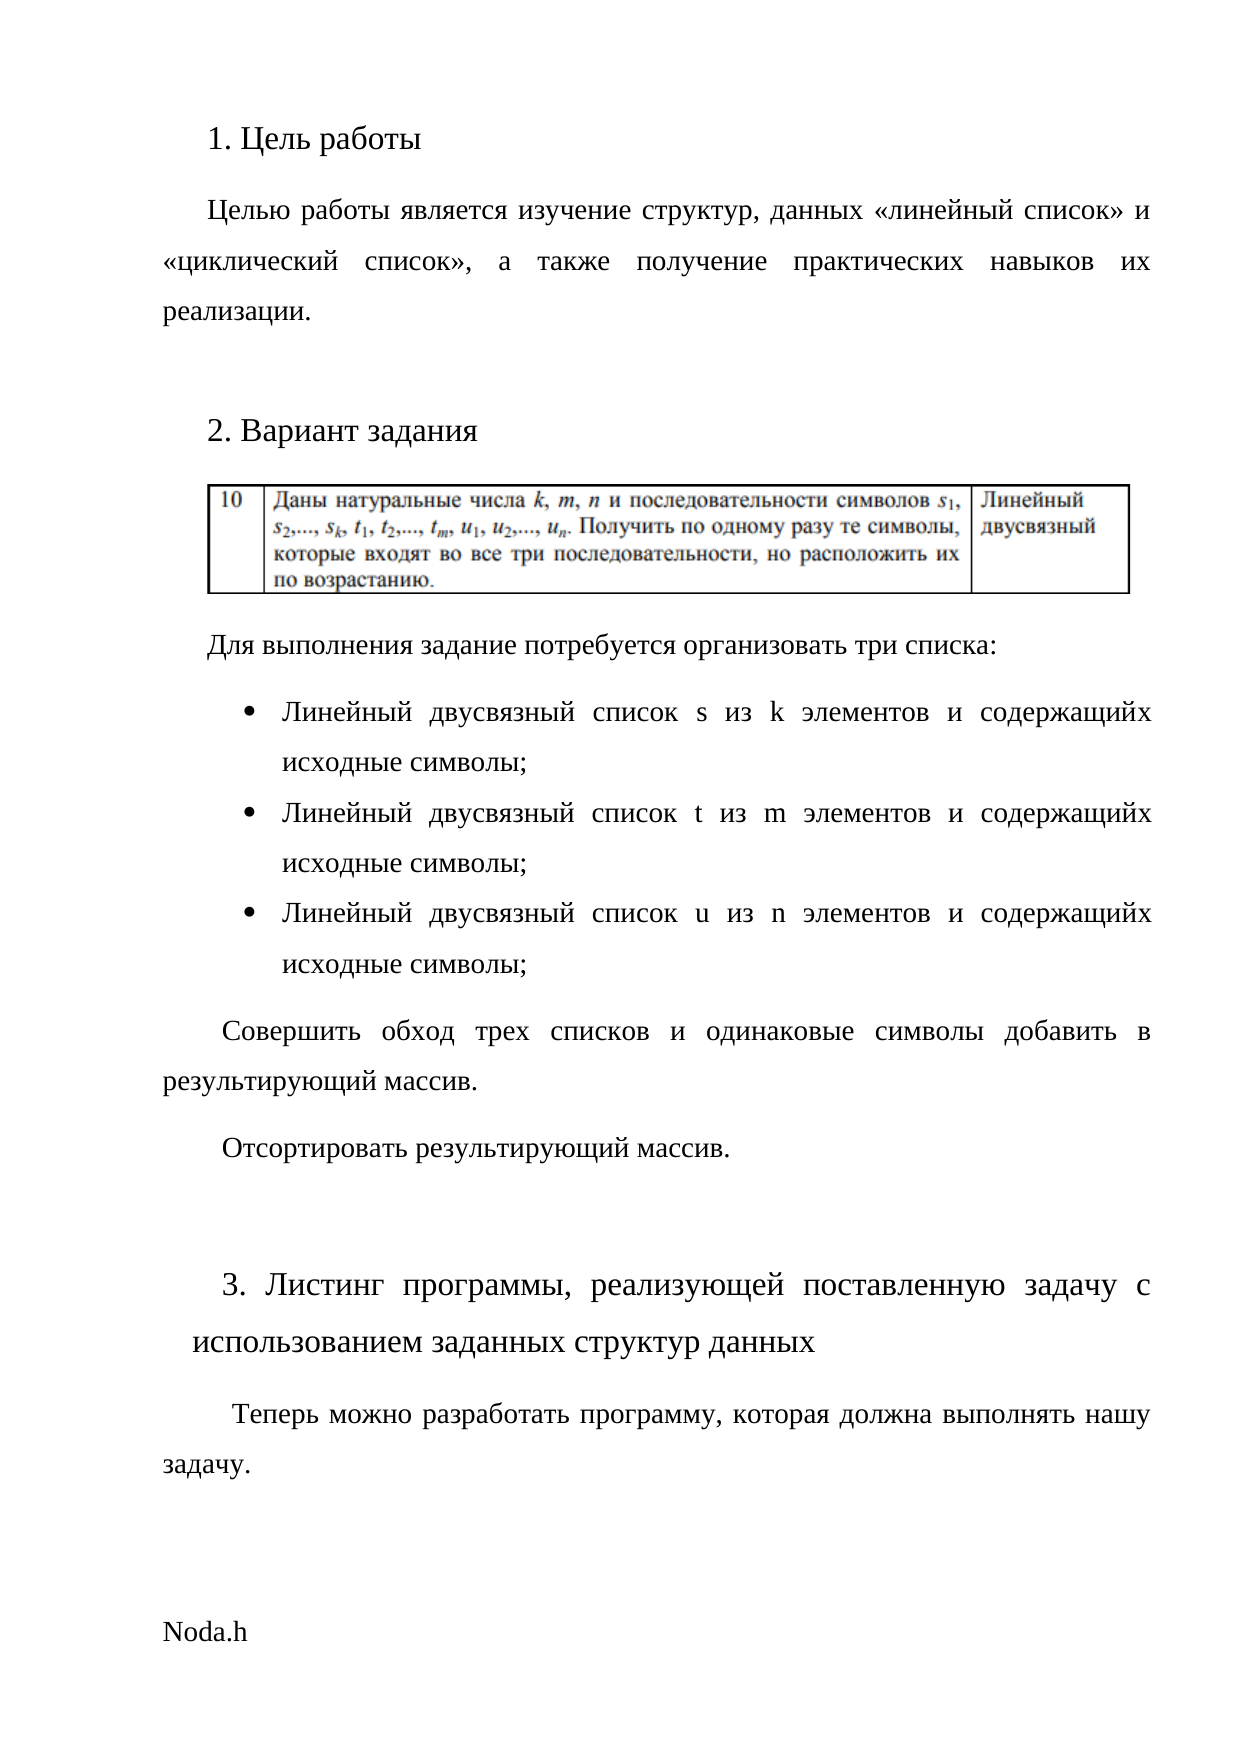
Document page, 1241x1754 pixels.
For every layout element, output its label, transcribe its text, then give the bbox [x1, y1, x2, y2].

text Теперь можно разработать программу, которая должна выполнять нашу задачу. [162, 1396, 1152, 1480]
text Целью работы является изучение структур, данных «линейный список» и «циклический список», а также получение практических навыков их реализации. [162, 192, 1152, 377]
text Для выполнения задание потребуется организовать три списка: [162, 627, 1152, 661]
text 1. Цель работы [162, 118, 1152, 156]
text Совершить обход трех списков и одинаковые символы добавить в результирующий массив. [162, 1013, 1152, 1097]
text Отсортировать результирующий массив. [192, 1130, 1152, 1164]
list Линейный двусвязный список s из k элементов и содержащийx исходные символы; [244, 694, 1152, 778]
list Линейный двусвязный список t из m элементов и содержащийx исходные символы; [244, 795, 1152, 879]
picture [206, 484, 1131, 594]
list Линейный двусвязный список u из n элементов и содержащийx исходные символы; [244, 896, 1152, 979]
text 2. Вариант задания [162, 410, 1152, 448]
text Noda.h [162, 1614, 1152, 1647]
text 3. Листинг программы, реализующей поставленную задачу с использованием заданных структур данных [192, 1264, 1152, 1360]
